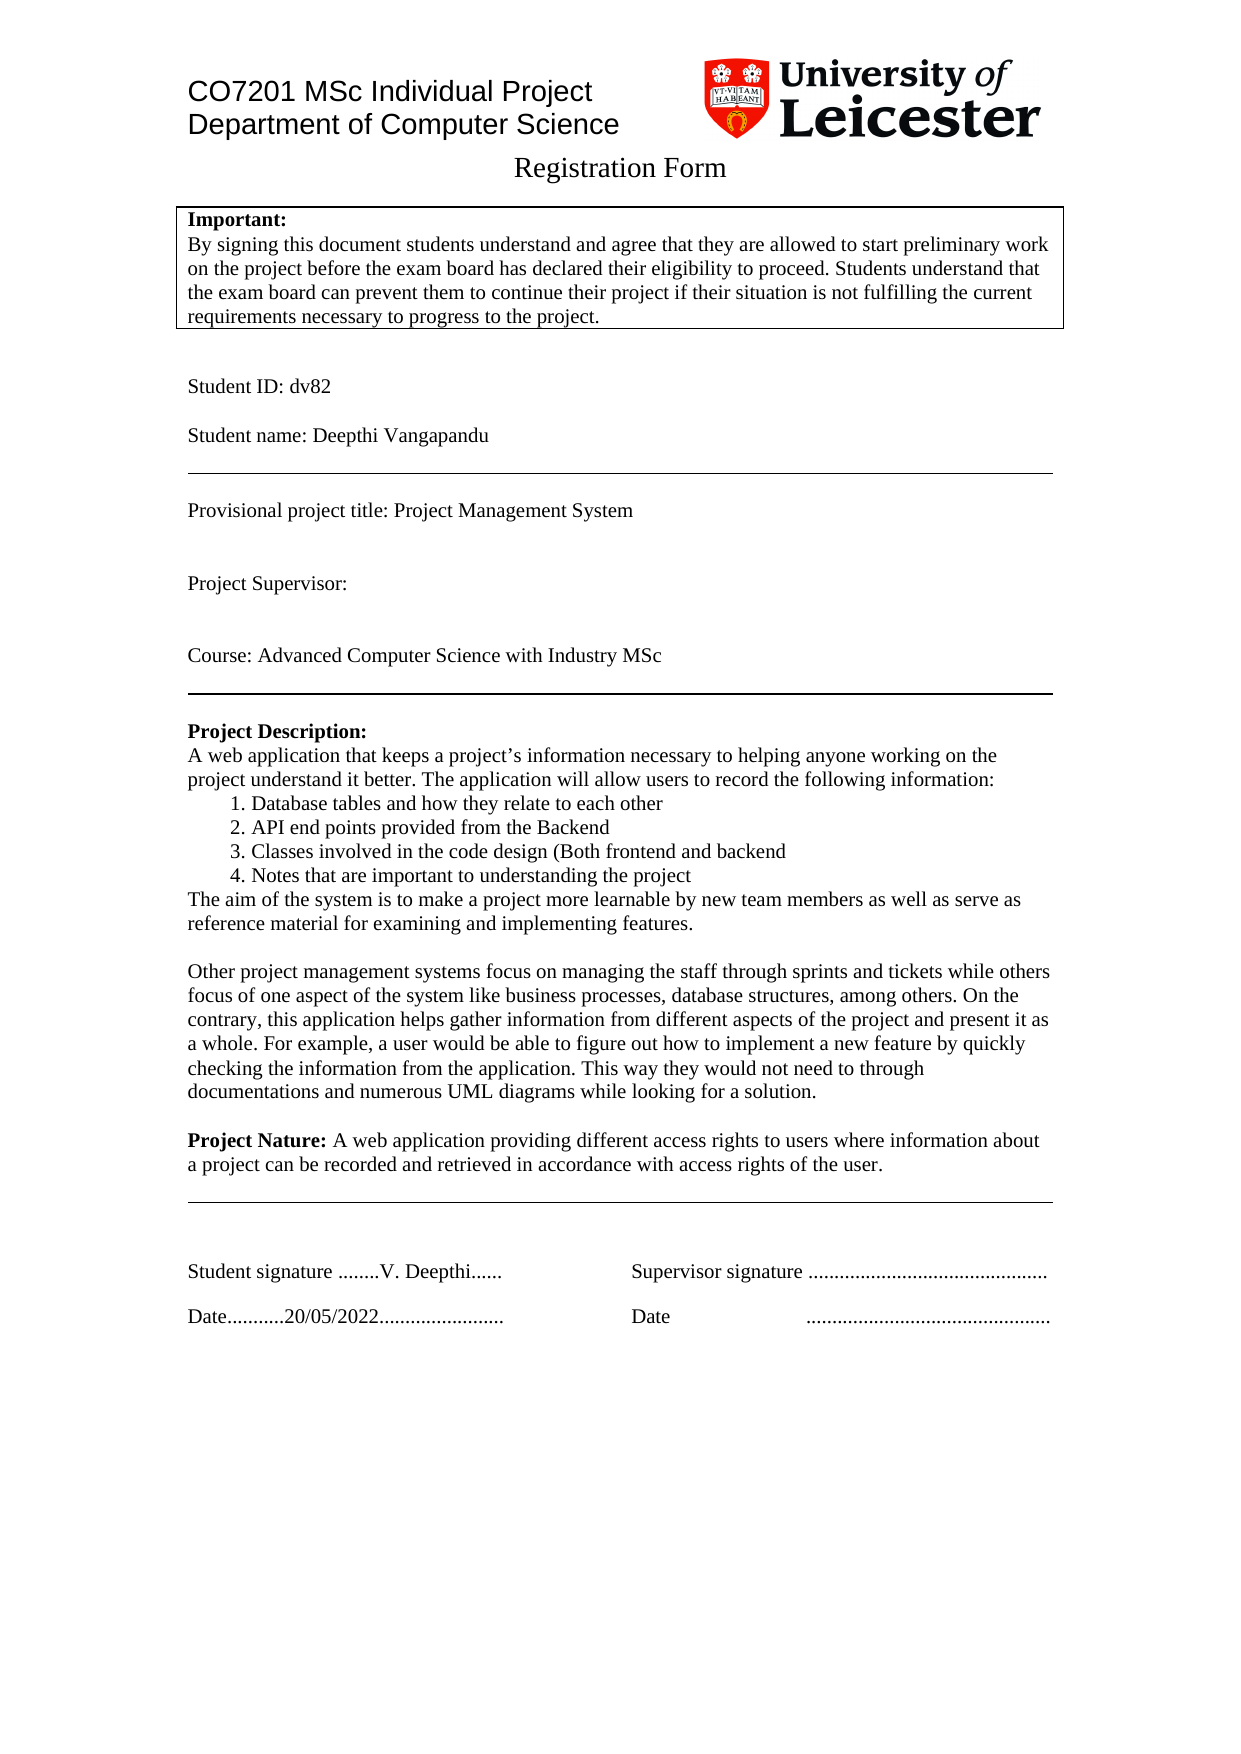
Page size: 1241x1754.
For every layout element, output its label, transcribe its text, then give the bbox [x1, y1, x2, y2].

table_header Student signature ........V. Deepthi...... [176, 1248, 620, 1293]
table_header Important: By signing this document students understand and agree that they are allowed to start preliminary work on the project before the exam board has declared their eligibility to proceed. Students understand that the exam board can prevent them to continue their project if their situation is not fulfilling the current requirements necessary to progress to the project. [177, 208, 1063, 328]
table_cell Date...........20/05/2022........................ [176, 1293, 620, 1338]
list Database tables and how they relate to each other [230, 791, 1053, 815]
text Project Description: [187, 718, 1053, 743]
text Provisional project title: Project Management System [187, 498, 1053, 522]
list Notes that are important to understanding the project [230, 863, 1053, 887]
text Project Supervisor: [187, 571, 1053, 594]
text Student ID: dv82 [187, 374, 1053, 398]
text The aim of the system is to make a project more learnable by new team members as well as serve as reference material for examining and implementing features. [187, 887, 1053, 935]
table_header Supervisor signature .............................................. [620, 1248, 1063, 1293]
text Project Nature: A web application providing different access rights to users where information about a project can be recorded and retrieved in accordance with access rights of the user. [187, 1128, 1053, 1176]
picture [702, 56, 1044, 141]
text Course: Advanced Computer Science with Industry MSc [187, 643, 1053, 667]
text Student name: Deepthi Vangapandu [187, 422, 1053, 447]
table_cell Date ............................................... [620, 1293, 1063, 1338]
text A web application that keeps a project’s information necessary to helping anyone working on the project understand it better. The application will allow users to record the following information: [187, 743, 1053, 791]
text Other project management systems focus on managing the staff through sprints and tickets while others focus of one aspect of the system like business processes, database structures, among others. On the contrary, this application helps gather information from different aspects of the project and present it as a whole. For example, a user would be able to figure out how to implement a new feature by quickly checking the information from the application. This way they would not need to through documentations and numerous UML diagrams while looking for a solution. [187, 959, 1053, 1103]
text Registration Form [187, 150, 1053, 183]
list Classes involved in the code design (Both frontend and backend [230, 839, 1053, 863]
list API end points provided from the Backend [230, 815, 1053, 839]
